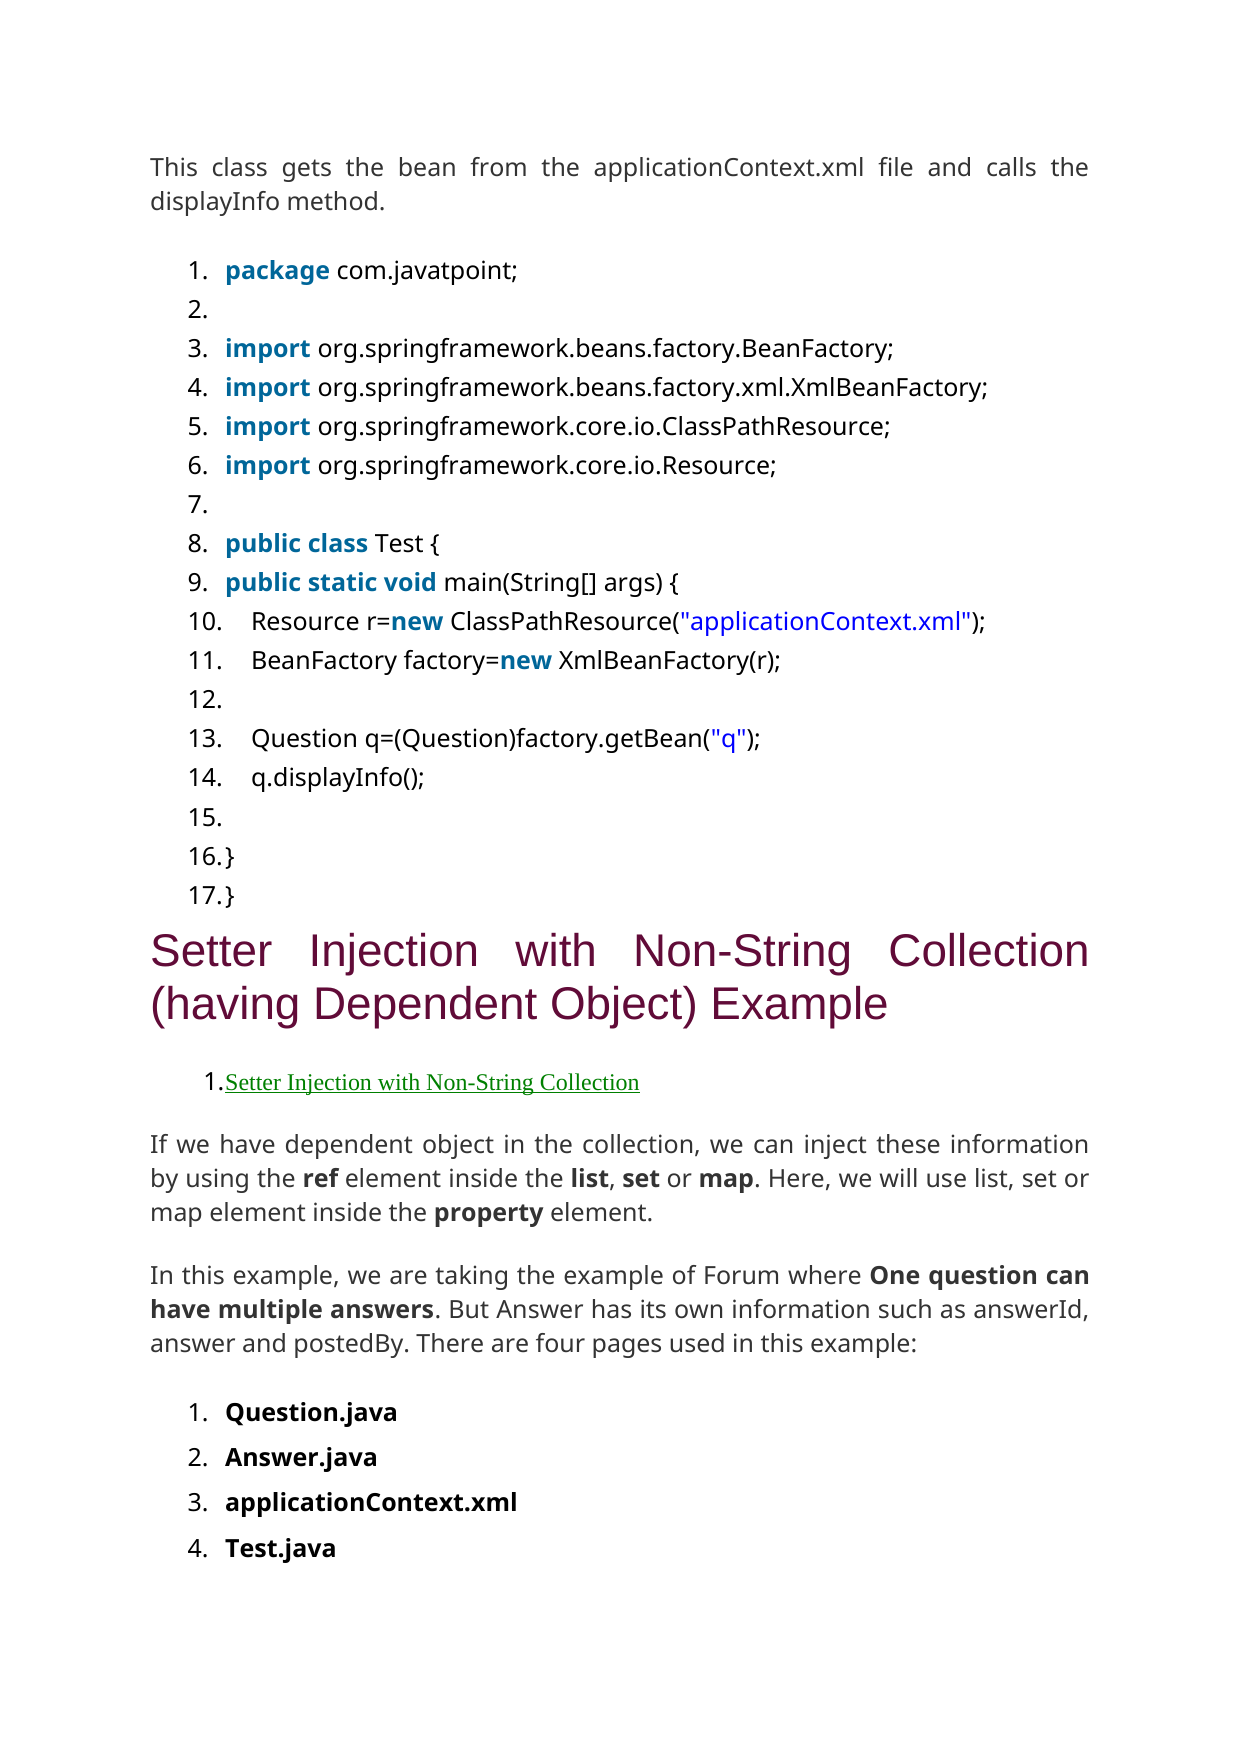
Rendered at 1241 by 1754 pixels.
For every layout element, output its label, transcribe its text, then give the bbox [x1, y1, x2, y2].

text This class gets the bean from the applicationContext.xml file and calls the displayInfo method. [150, 150, 1090, 218]
list BeanFactory factory=new XmlBeanFactory(r); [187, 638, 1090, 677]
list applicationContext.xml [187, 1480, 1090, 1519]
list import org.springframework.beans.factory.xml.XmlBeanFactory; [187, 364, 1090, 403]
list Question.java [187, 1389, 1090, 1428]
list Test.java [187, 1525, 1090, 1564]
list Question q=(Question)factory.getBean("q"); [187, 716, 1090, 755]
list package com.javatpoint; [187, 247, 1090, 286]
text Setter Injection with Non-String Collection (having Dependent Object) Example [150, 924, 1090, 1029]
list } [187, 872, 1090, 911]
list Answer.java [187, 1435, 1090, 1474]
list import org.springframework.beans.factory.BeanFactory; [187, 325, 1090, 364]
list q.displayInfo(); [187, 755, 1090, 794]
list public static void main(String[] args) { [187, 560, 1090, 599]
list Resource r=new ClassPathResource("applicationContext.xml"); [187, 599, 1090, 638]
text If we have dependent object in the collection, we can inject these information by using the ref element inside the list, set or map. Here, we will use list, set or map element inside the property element. [150, 1127, 1090, 1229]
text In this example, we are taking the example of Forum where One question can have multiple answers. But Answer has its own information such as answerId, answer and postedBy. There are four pages used in this example: [150, 1258, 1090, 1360]
list Setter Injection with Non-String Collection [203, 1058, 1090, 1097]
list } [187, 833, 1090, 872]
list public class Test { [187, 521, 1090, 560]
list import org.springframework.core.io.Resource; [187, 443, 1090, 482]
list import org.springframework.core.io.ClassPathResource; [187, 403, 1090, 443]
